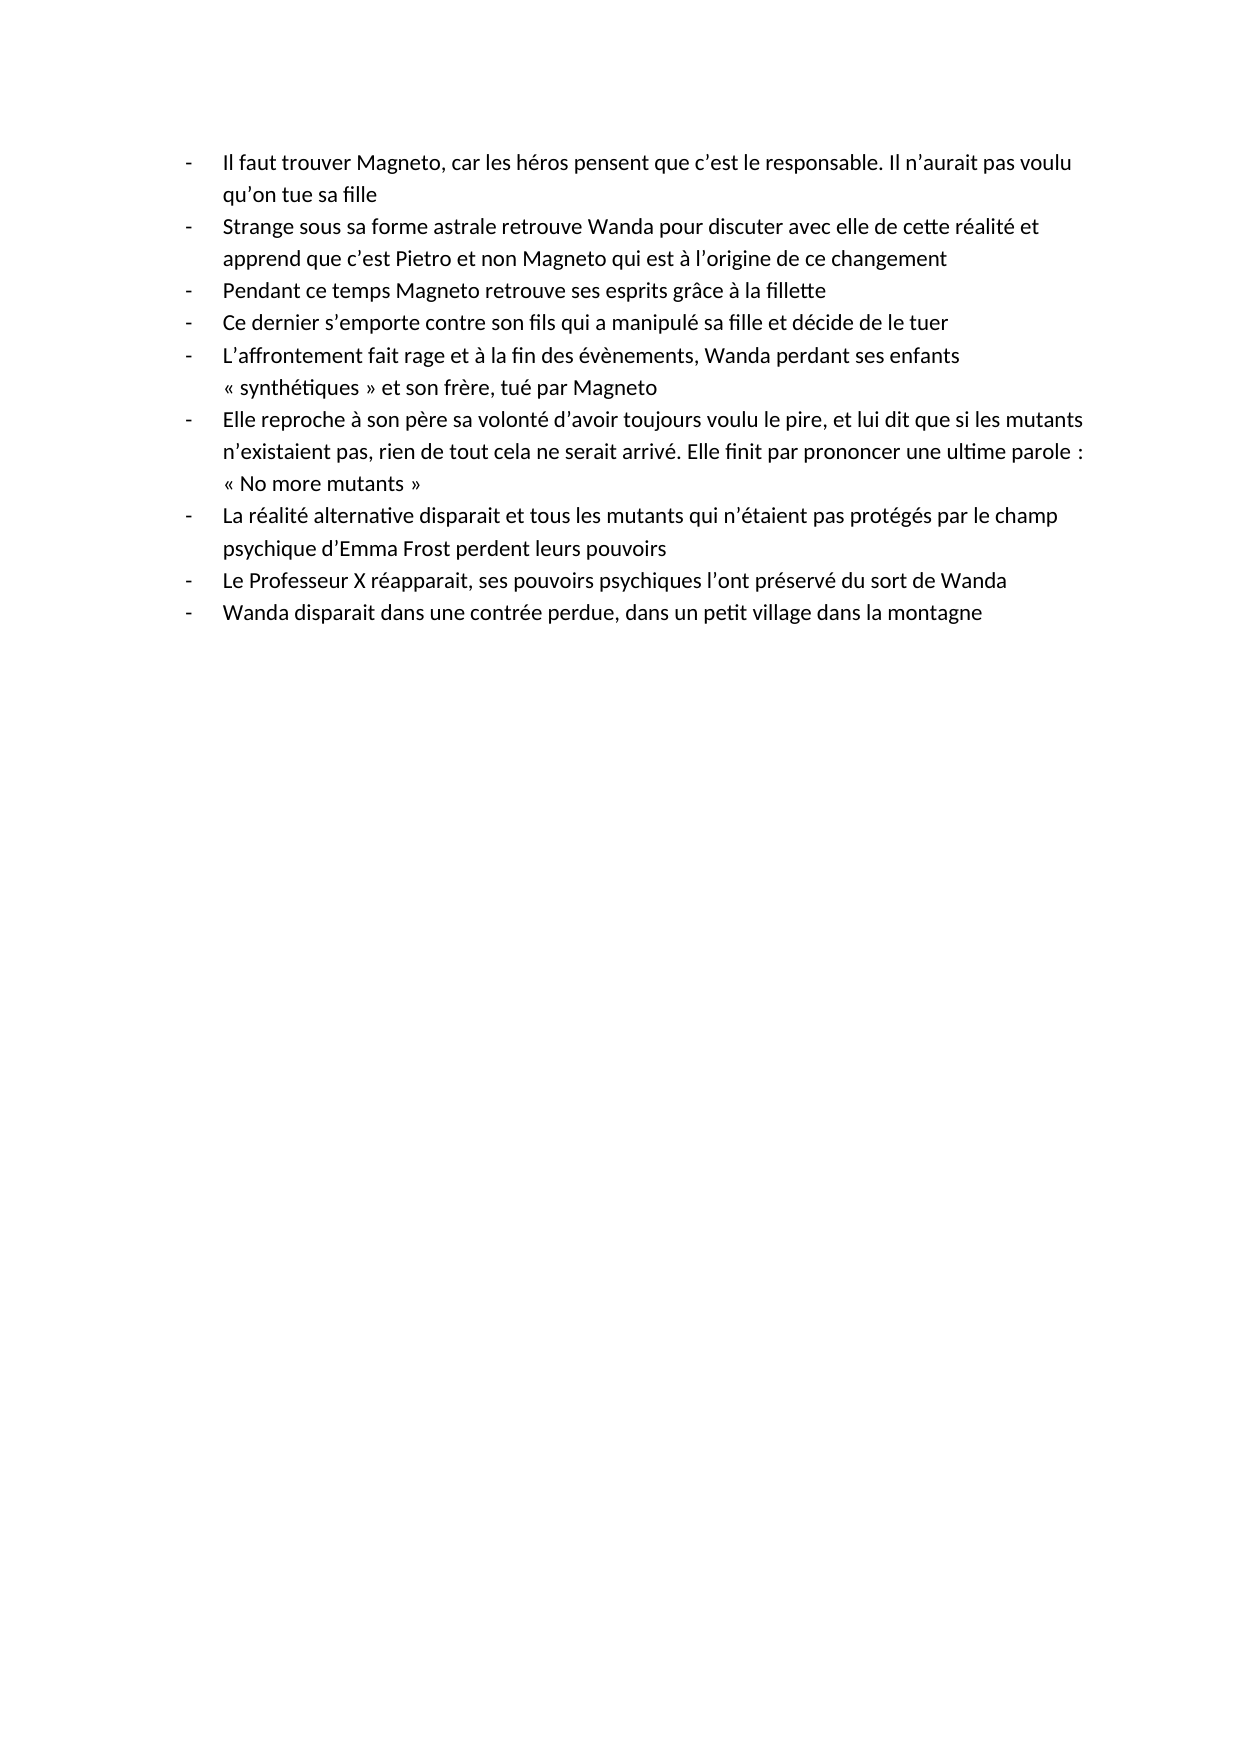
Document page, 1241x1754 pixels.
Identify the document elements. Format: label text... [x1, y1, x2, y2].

list Strange sous sa forme astrale retrouve Wanda pour discuter avec elle de cette réalité et apprend que c’est Pietro et non Magneto qui est à l’origine de ce changement [185, 212, 1093, 272]
list Pendant ce temps Magneto retrouve ses esprits grâce à la fillette [185, 276, 1093, 304]
list L’affrontement fait rage et à la fin des évènements, Wanda perdant ses enfants « synthétiques » et son frère, tué par Magneto [185, 341, 1093, 401]
list Le Professeur X réapparait, ses pouvoirs psychiques l’ont préservé du sort de Wanda [185, 566, 1093, 594]
list Wanda disparait dans une contrée perdue, dans un petit village dans la montagne [185, 598, 1093, 626]
list Elle reproche à son père sa volonté d’avoir toujours voulu le pire, et lui dit que si les mutants n’existaient pas, rien de tout cela ne serait arrivé. Elle finit par prononcer une ultime parole : « No more mutants » [185, 405, 1093, 497]
list Ce dernier s’emporte contre son fils qui a manipulé sa fille et décide de le tuer [185, 308, 1093, 337]
list La réalité alternative disparait et tous les mutants qui n’étaient pas protégés par le champ psychique d’Emma Frost perdent leurs pouvoirs [185, 502, 1093, 562]
list Il faut trouver Magneto, car les héros pensent que c’est le responsable. Il n’aurait pas voulu qu’on tue sa fille [185, 148, 1093, 208]
